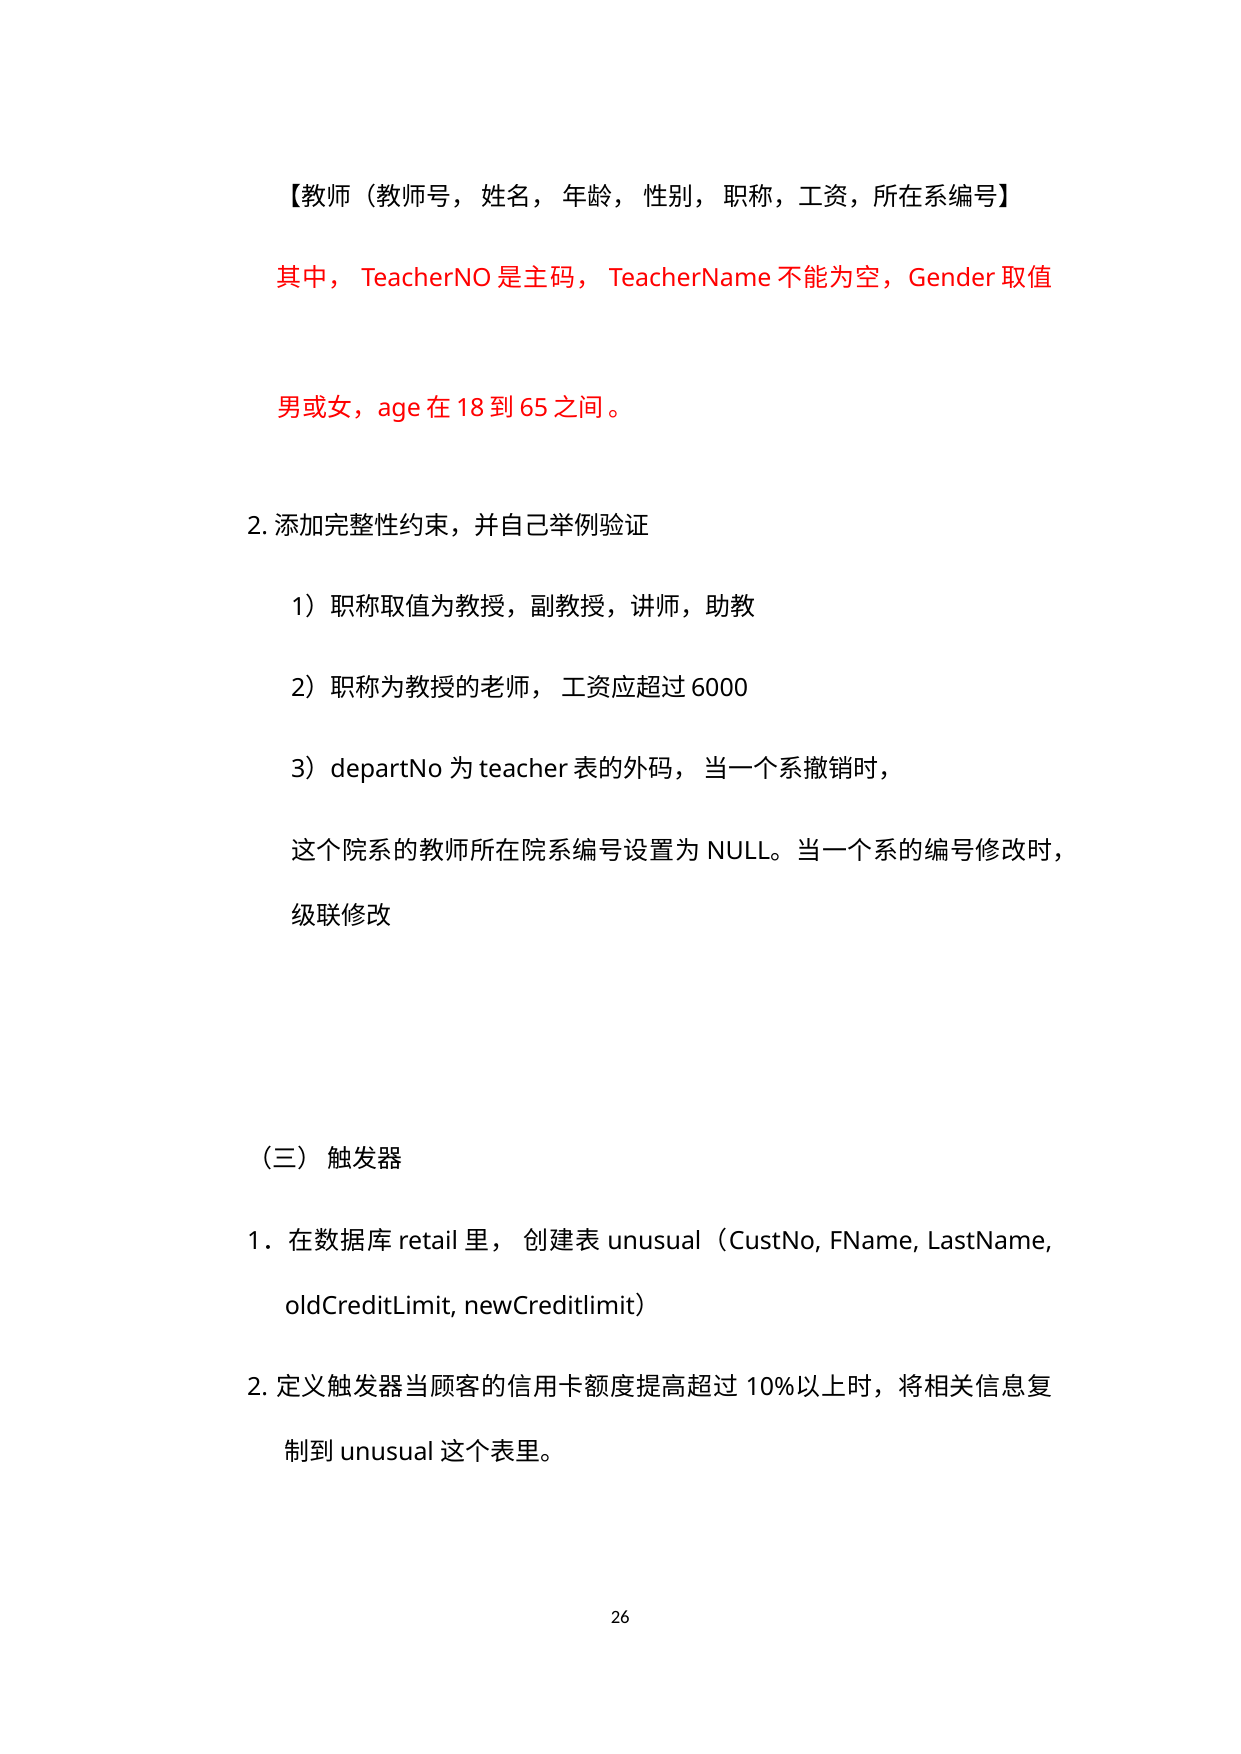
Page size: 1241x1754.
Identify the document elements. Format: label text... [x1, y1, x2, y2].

text （三） 触发器 [247, 1124, 1053, 1189]
text 2）职称为教授的老师， 工资应超过6000 [291, 653, 1053, 718]
text 2. 添加完整性约束，并自己举例验证 [247, 491, 1053, 556]
text 1．在数据库retail里， 创建表unusual（CustNo, FName, LastName, oldCreditLimit, newCreditlimit） [247, 1206, 1053, 1336]
text 其中， TeacherNO是主码， TeacherName不能为空，Gender取值男或女，age在18到65之间 。 [276, 243, 1053, 438]
text 【教师（教师号， 姓名， 年龄， 性别， 职称，工资，所在系编号】 [276, 162, 1053, 227]
text 3）departNo 为teacher表的外码， 当一个系撤销时， [291, 734, 1053, 799]
text 1）职称取值为教授，副教授，讲师，助教 [291, 572, 1053, 637]
text 2. 定义触发器当顾客的信用卡额度提高超过10%以上时，将相关信息复制到unusual 这个表里。 [247, 1352, 1053, 1482]
text 这个院系的教师所在院系编号设置为NULL。当一个系的编号修改时，级联修改 [291, 816, 1053, 946]
